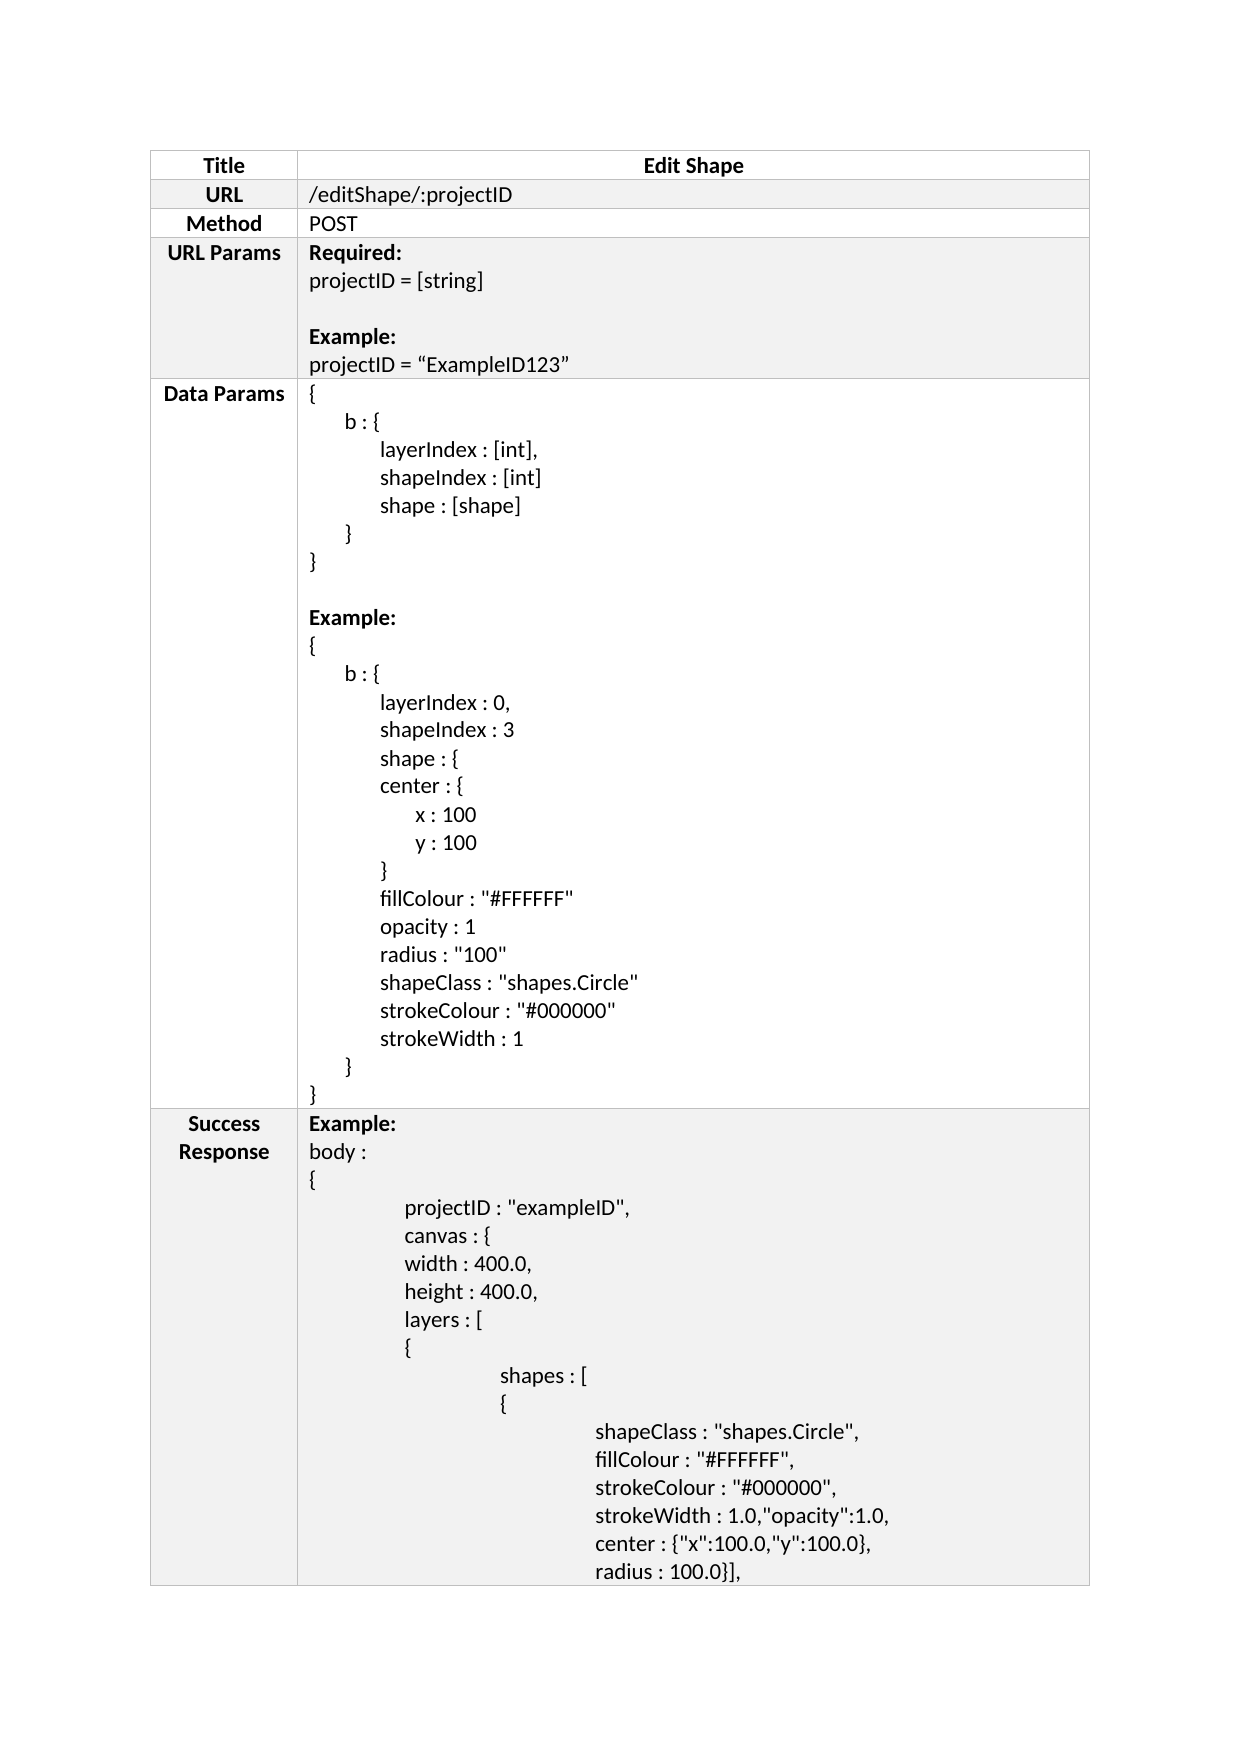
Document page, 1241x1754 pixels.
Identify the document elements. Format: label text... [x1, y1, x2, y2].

table_cell /editShape/:projectID [298, 180, 1089, 208]
table_cell Data Params [151, 379, 297, 1108]
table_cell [298, 1109, 1089, 1585]
table_header Edit Shape [298, 151, 1089, 179]
table_header Title [151, 151, 297, 179]
table_cell Success Response [151, 1109, 297, 1585]
table_cell POST [298, 209, 1089, 237]
table_cell { b : { layerIndex : [int], shapeIndex : [int] shape : [shape] } } Example: { b : { layerIndex : 0, shapeIndex : 3 shape : { center : { x : 100 y : 100 } fillColour : "#FFFFFF" opacity : 1 radius : "100" shapeClass : "shapes.Circle" strokeColour : "#000000" strokeWidth : 1 } } [298, 379, 1089, 1108]
table_cell URL [151, 180, 297, 208]
table_cell Method [151, 209, 297, 237]
table_cell Required: projectID = [string] Example: projectID = “ExampleID123” [298, 238, 1089, 378]
table_cell URL Params [151, 238, 297, 378]
